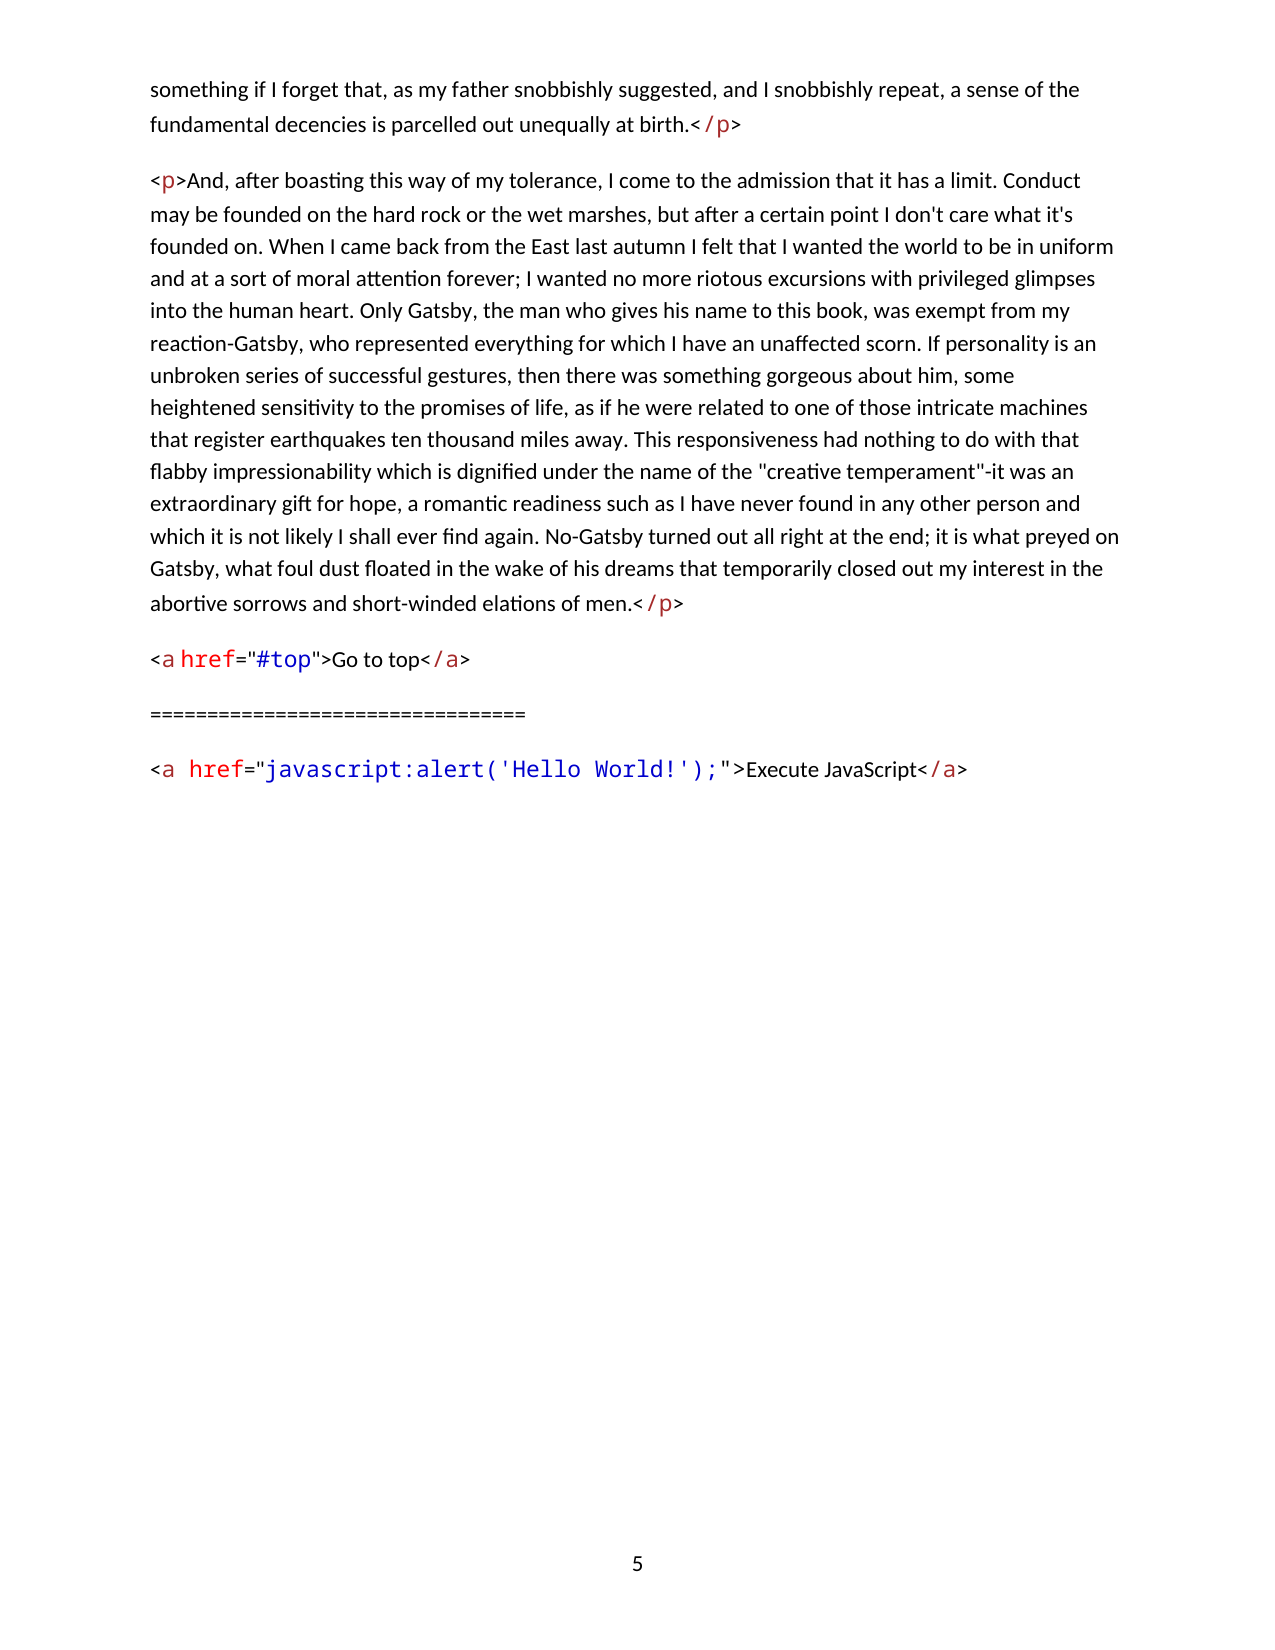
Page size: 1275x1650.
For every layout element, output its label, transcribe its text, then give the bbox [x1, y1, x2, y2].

text <a href="javascript:alert('Hello World!');">Execute JavaScript</a> [150, 753, 1125, 784]
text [150, 75, 1125, 139]
text <p>And, after boasting this way of my tolerance, I come to the admission that it has a limit. Conduct may be founded on the hard rock or the wet marshes, but after a certain point I don't care what it's founded on. When I came back from the East last autumn I felt that I wanted the world to be in uniform and at a sort of moral attention forever; I wanted no more riotous excursions with privileged glimpses into the human heart. Only Gatsby, the man who gives his name to this book, was exempt from my reaction-Gatsby, who represented everything for which I have an unaffected scorn. If personality is an unbroken series of successful gestures, then there was something gorgeous about him, some heightened sensitivity to the promises of life, as if he were related to one of those intricate machines that register earthquakes ten thousand miles away. This responsiveness had nothing to do with that flabby impressionability which is dignified under the name of the "creative temperament"-it was an extraordinary gift for hope, a romantic readiness such as I have never found in any other person and which it is not likely I shall ever find again. No-Gatsby turned out all right at the end; it is what preyed on Gatsby, what foul dust floated in the wake of his dreams that temporarily closed out my interest in the abortive sorrows and short-winded elations of men.</p> [150, 164, 1125, 618]
text <a href="#top">Go to top</a> [150, 643, 1125, 675]
text ================================= [150, 700, 1125, 728]
